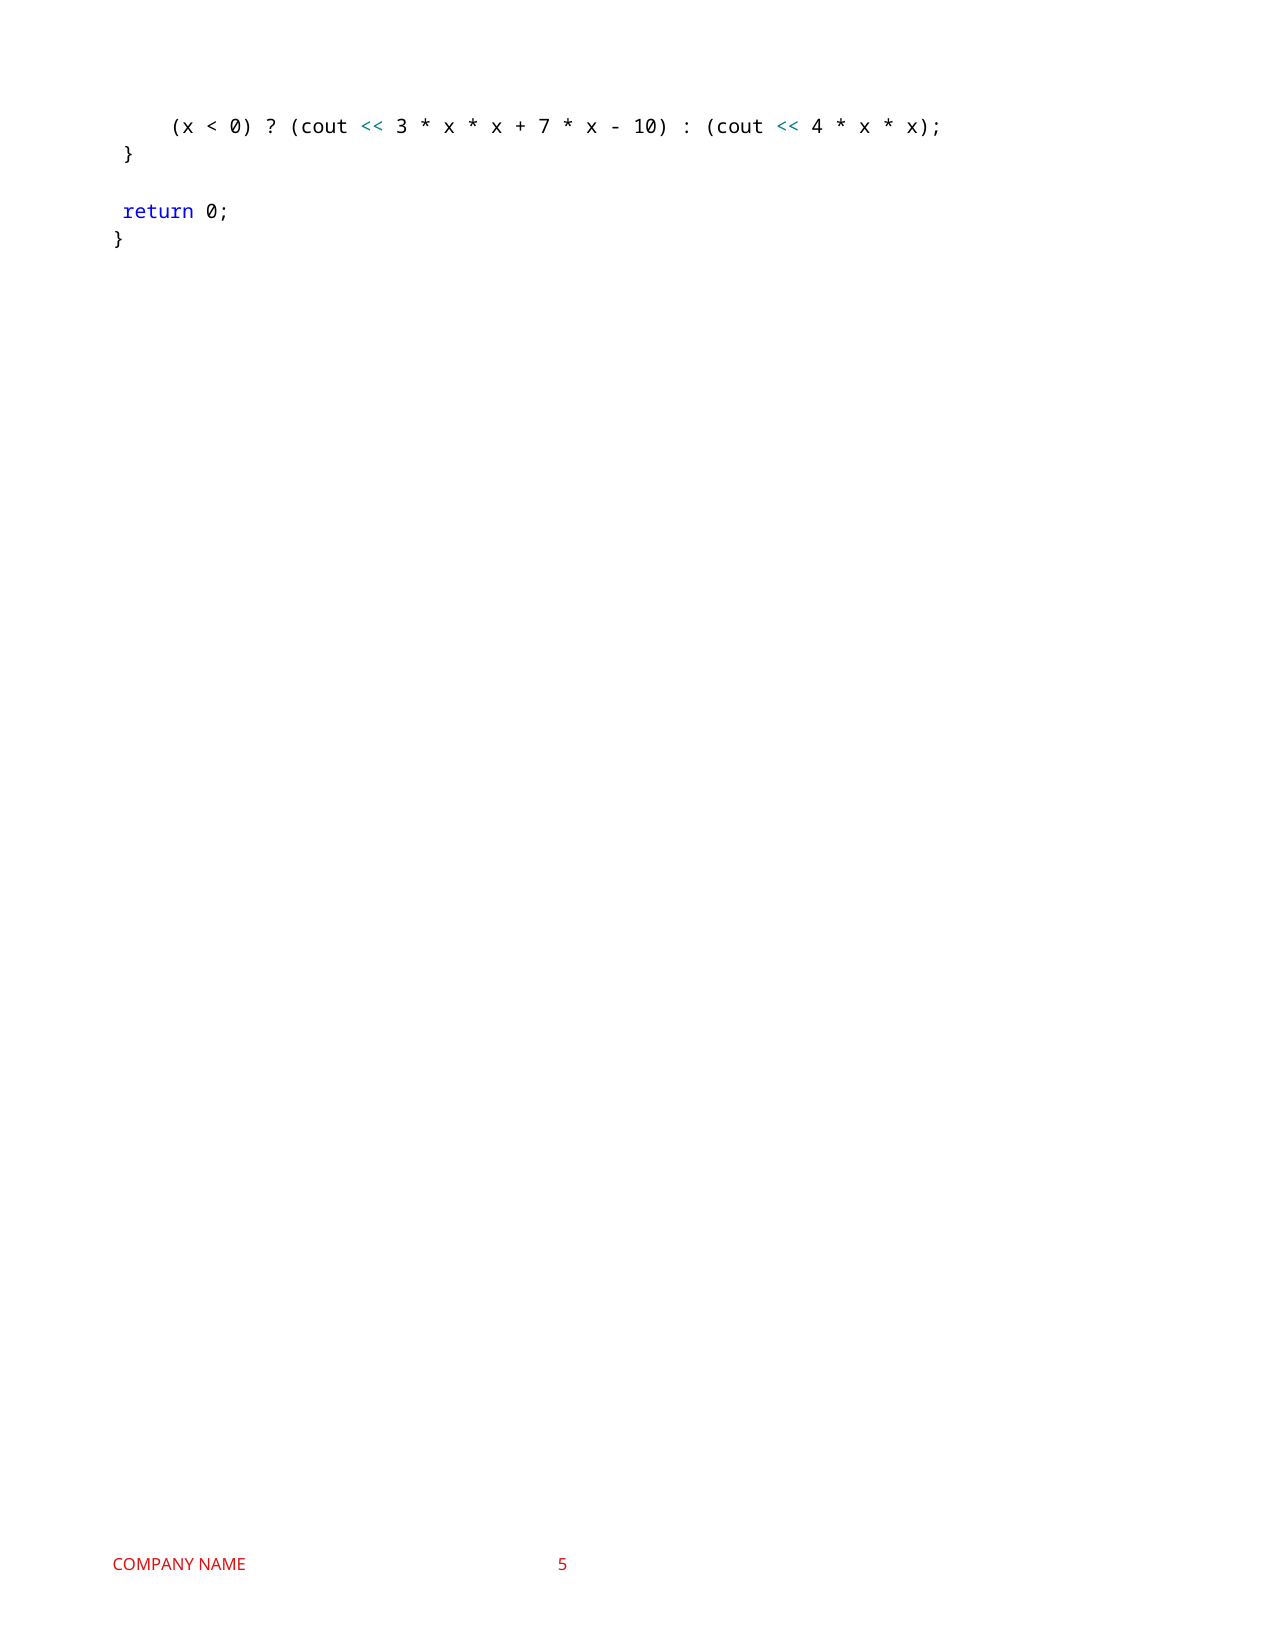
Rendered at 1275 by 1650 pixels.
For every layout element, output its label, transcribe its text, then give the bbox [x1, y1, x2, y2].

text } [75, 139, 1200, 166]
text (x < 0) ? (cout << 3 * x * x + 7 * x - 10) : (cout << 4 * x * x); [75, 112, 1200, 139]
text return 0; [75, 198, 1200, 225]
text } [75, 225, 1200, 252]
